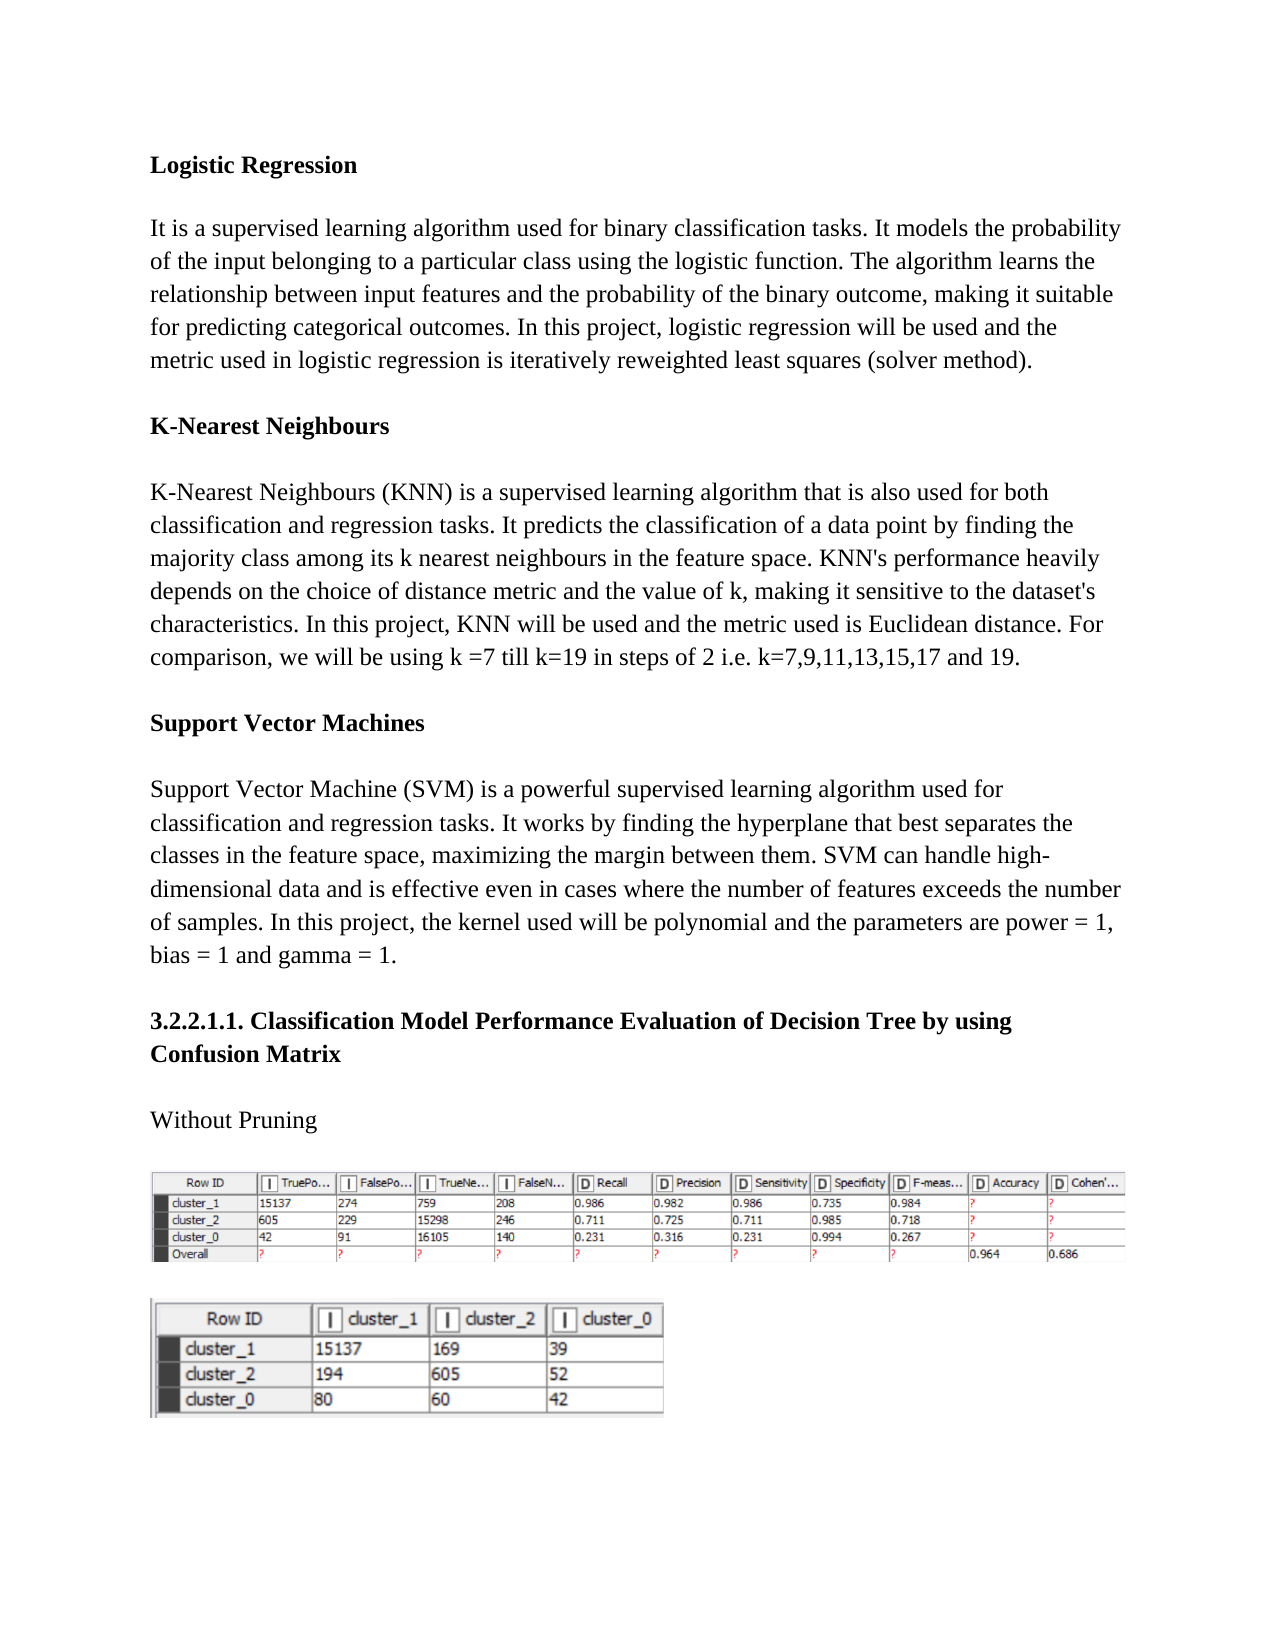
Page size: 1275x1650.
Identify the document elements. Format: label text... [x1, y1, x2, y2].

picture [150, 1298, 664, 1418]
text 3.2.2.1.1. Classification Model Performance Evaluation of Decision Tree by using Confusion Matrix [150, 1006, 1125, 1067]
text Without Pruning [150, 1105, 1125, 1133]
text Support Vector Machine (SVM) is a powerful supervised learning algorithm used for classification and regression tasks. It works by finding the hyperplane that best separates the classes in the feature space, maximizing the margin between them. SVM can handle high-dimensional data and is effective even in cases where the number of features exceeds the number of samples. In this project, the kernel used will be polynomial and the parameters are power = 1, bias = 1 and gamma = 1. [150, 774, 1125, 968]
text K-Nearest Neighbours (KNN) is a supervised learning algorithm that is also used for both classification and regression tasks. It predicts the classification of a data point by finding the majority class among its k nearest neighbours in the feature space. KNN's performance heavily depends on the choice of distance metric and the value of k, making it sensitive to the dataset's characteristics. In this project, KNN will be used and the metric used is Euclidean distance. For comparison, we will be using k =7 till k=19 in steps of 2 i.e. k=7,9,11,13,15,17 and 19. [150, 477, 1125, 671]
text Support Vector Machines [150, 708, 1125, 737]
picture [150, 1170, 1125, 1262]
text Logistic Regression [150, 150, 1125, 179]
text It is a supervised learning algorithm used for binary classification tasks. It models the probability of the input belonging to a particular class using the logistic function. The algorithm learns the relationship between input features and the probability of the binary outcome, making it suitable for predicting categorical outcomes. In this project, logistic regression will be used and the metric used in logistic regression is iteratively reweighted least squares (solver method). [150, 213, 1125, 374]
text K-Nearest Neighbours [150, 411, 1125, 440]
